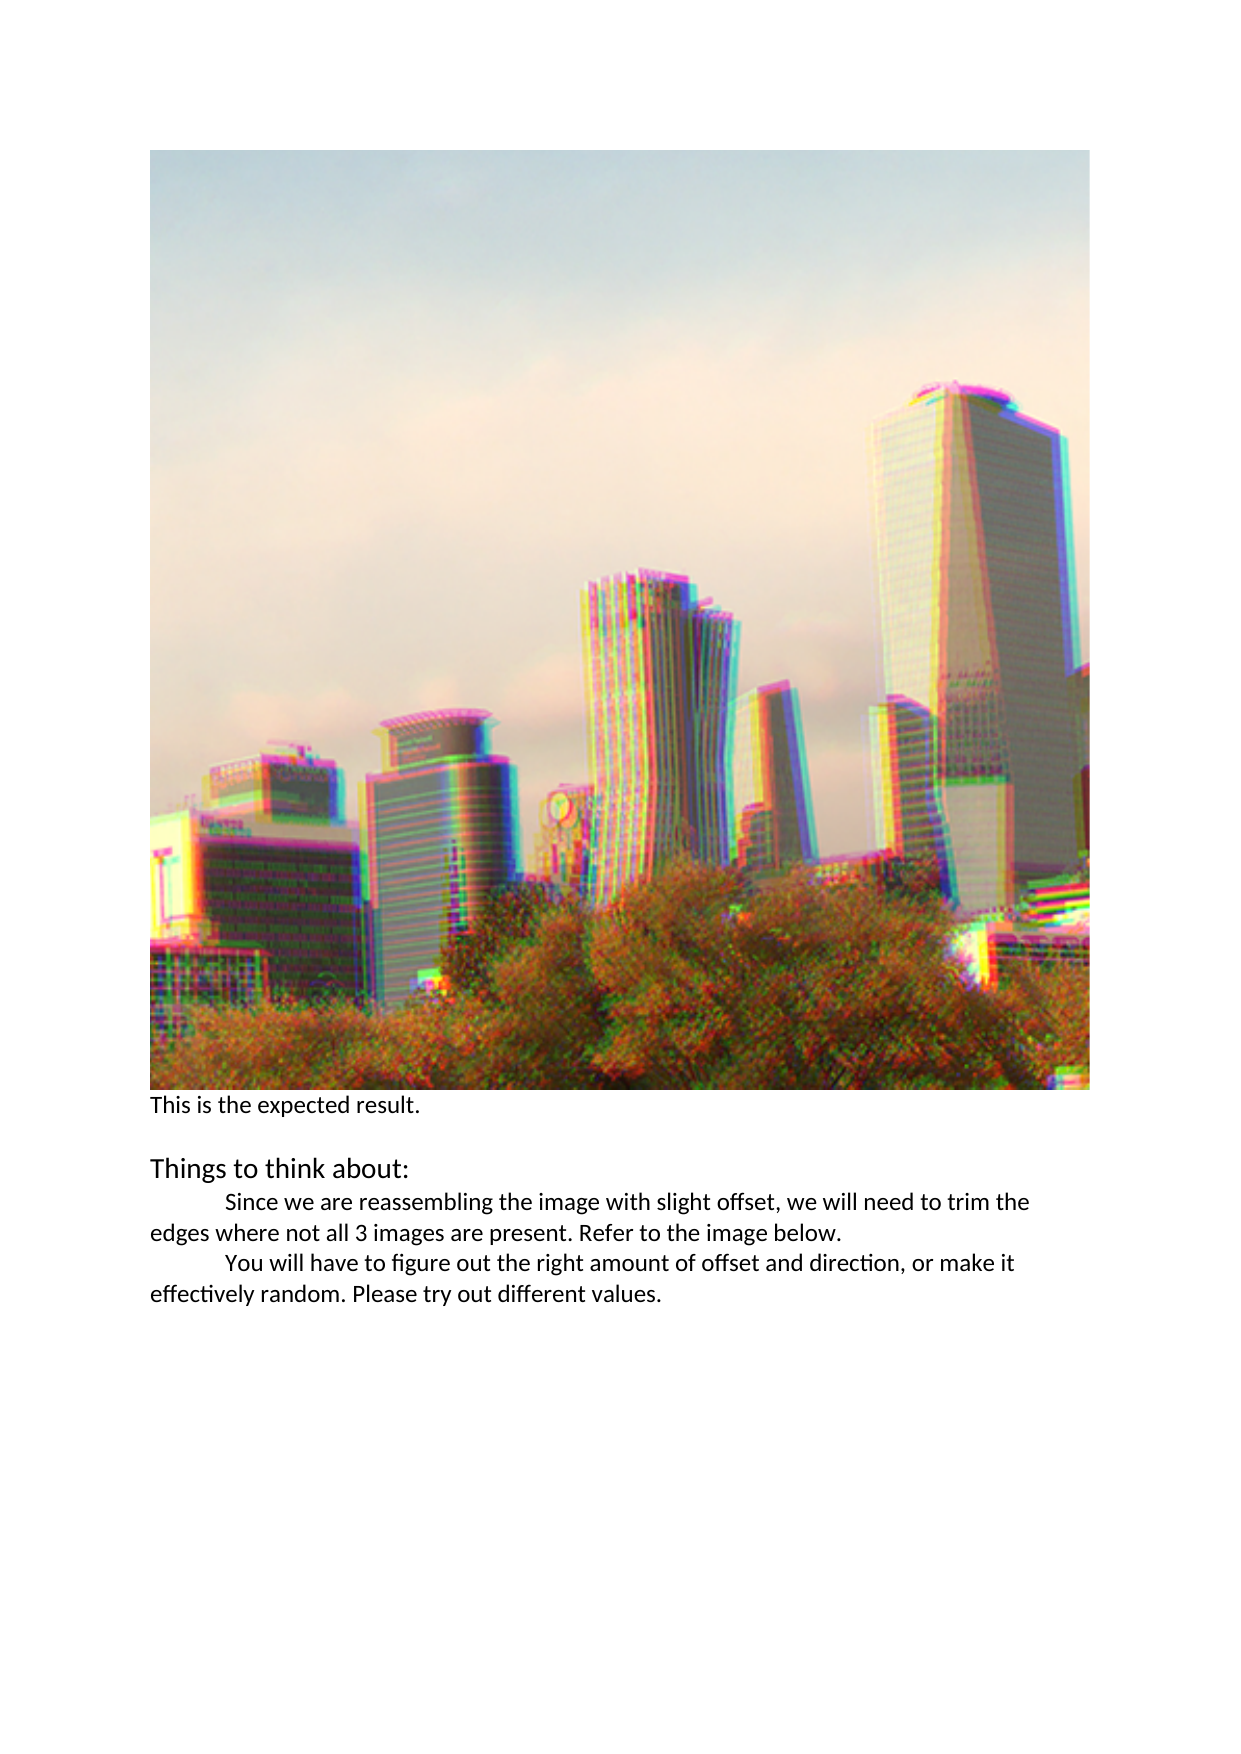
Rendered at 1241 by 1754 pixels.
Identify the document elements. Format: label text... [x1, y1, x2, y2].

text This is the expected result. [150, 1090, 1090, 1120]
text Things to think about: [150, 1151, 1090, 1186]
text Since we are reassembling the image with slight offset, we will need to trim the edges where not all 3 images are present. Refer to the image below. [150, 1186, 1090, 1247]
picture [150, 150, 1090, 1090]
text You will have to figure out the right amount of offset and direction, or make it effectively random. Please try out different values. [150, 1247, 1090, 1308]
